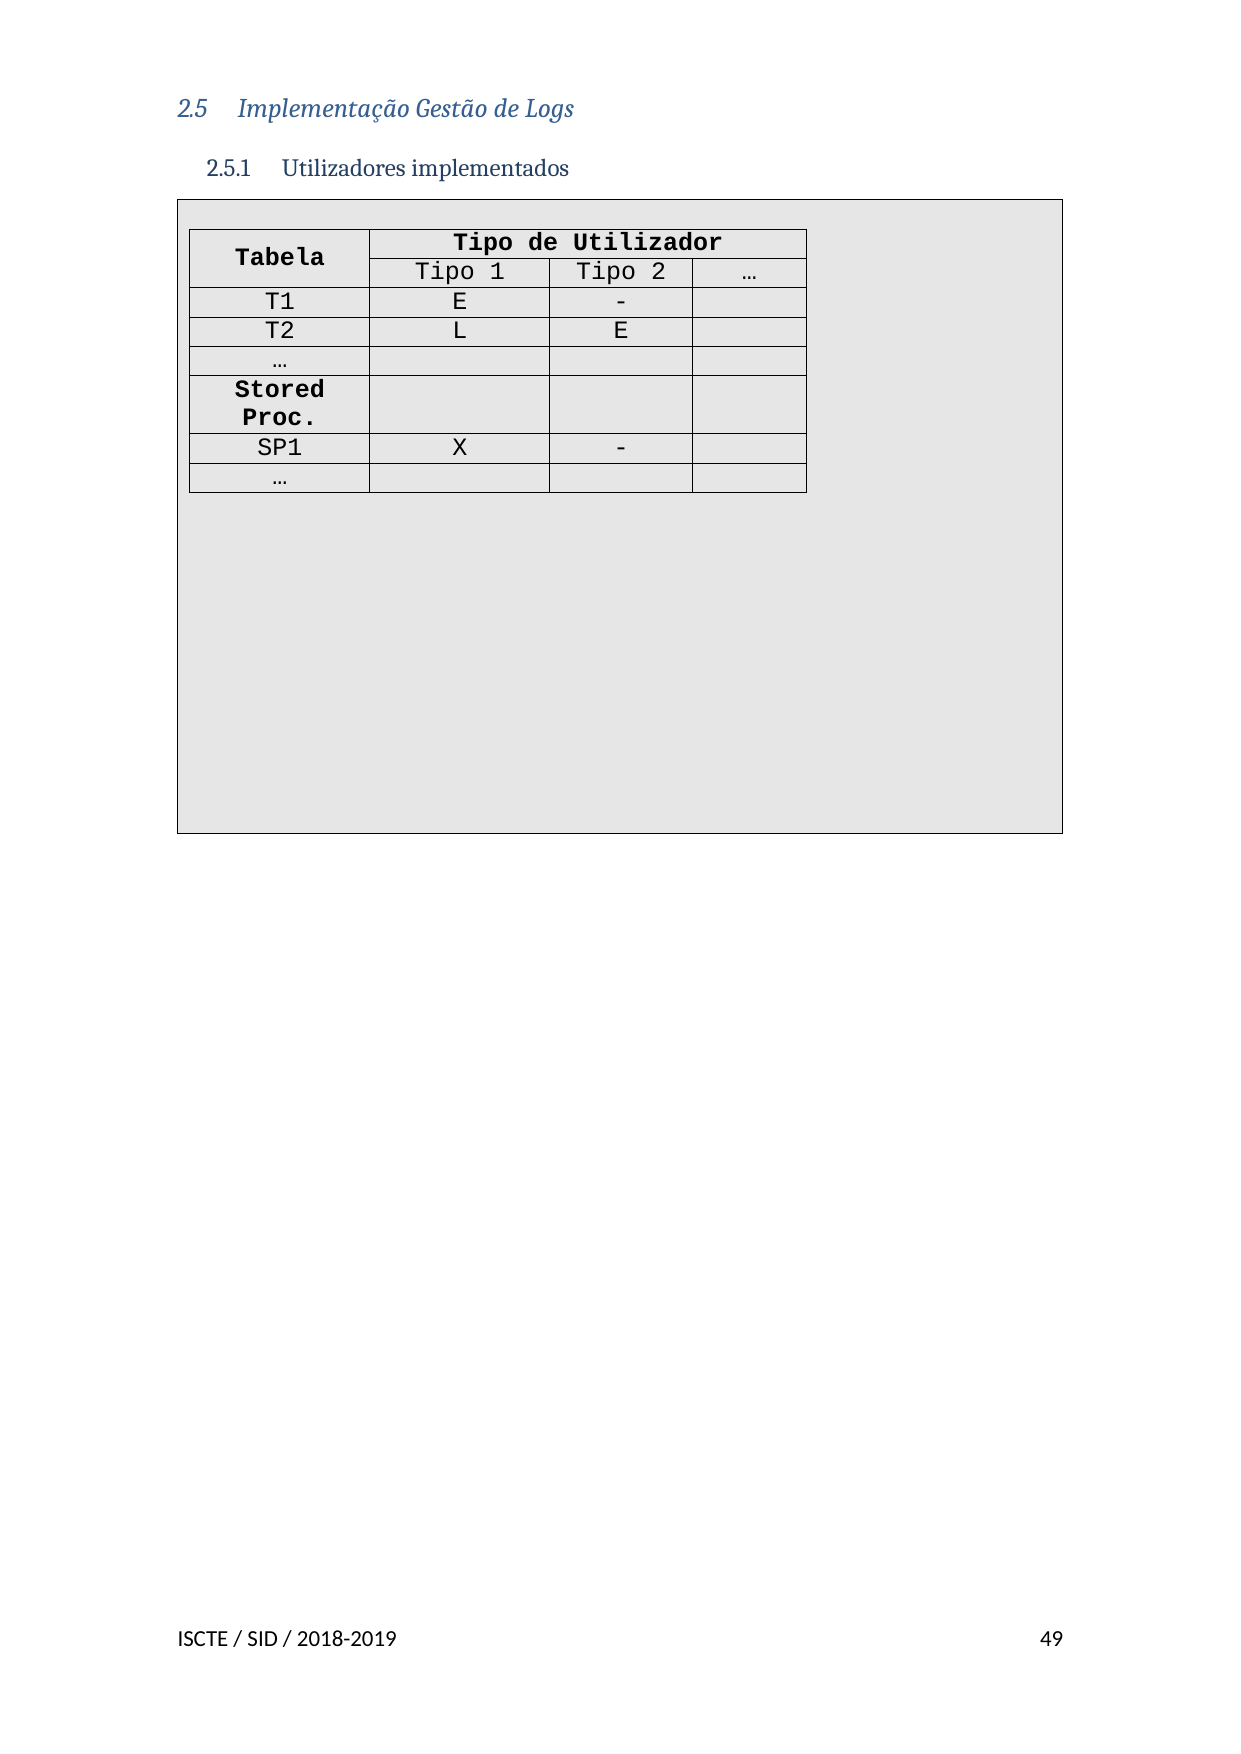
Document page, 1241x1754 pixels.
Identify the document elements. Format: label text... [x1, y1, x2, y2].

subtitle Implementação Gestão de Logs [177, 93, 1063, 124]
subtitle Utilizadores implementados [207, 153, 1063, 182]
table_header [178, 200, 1062, 833]
